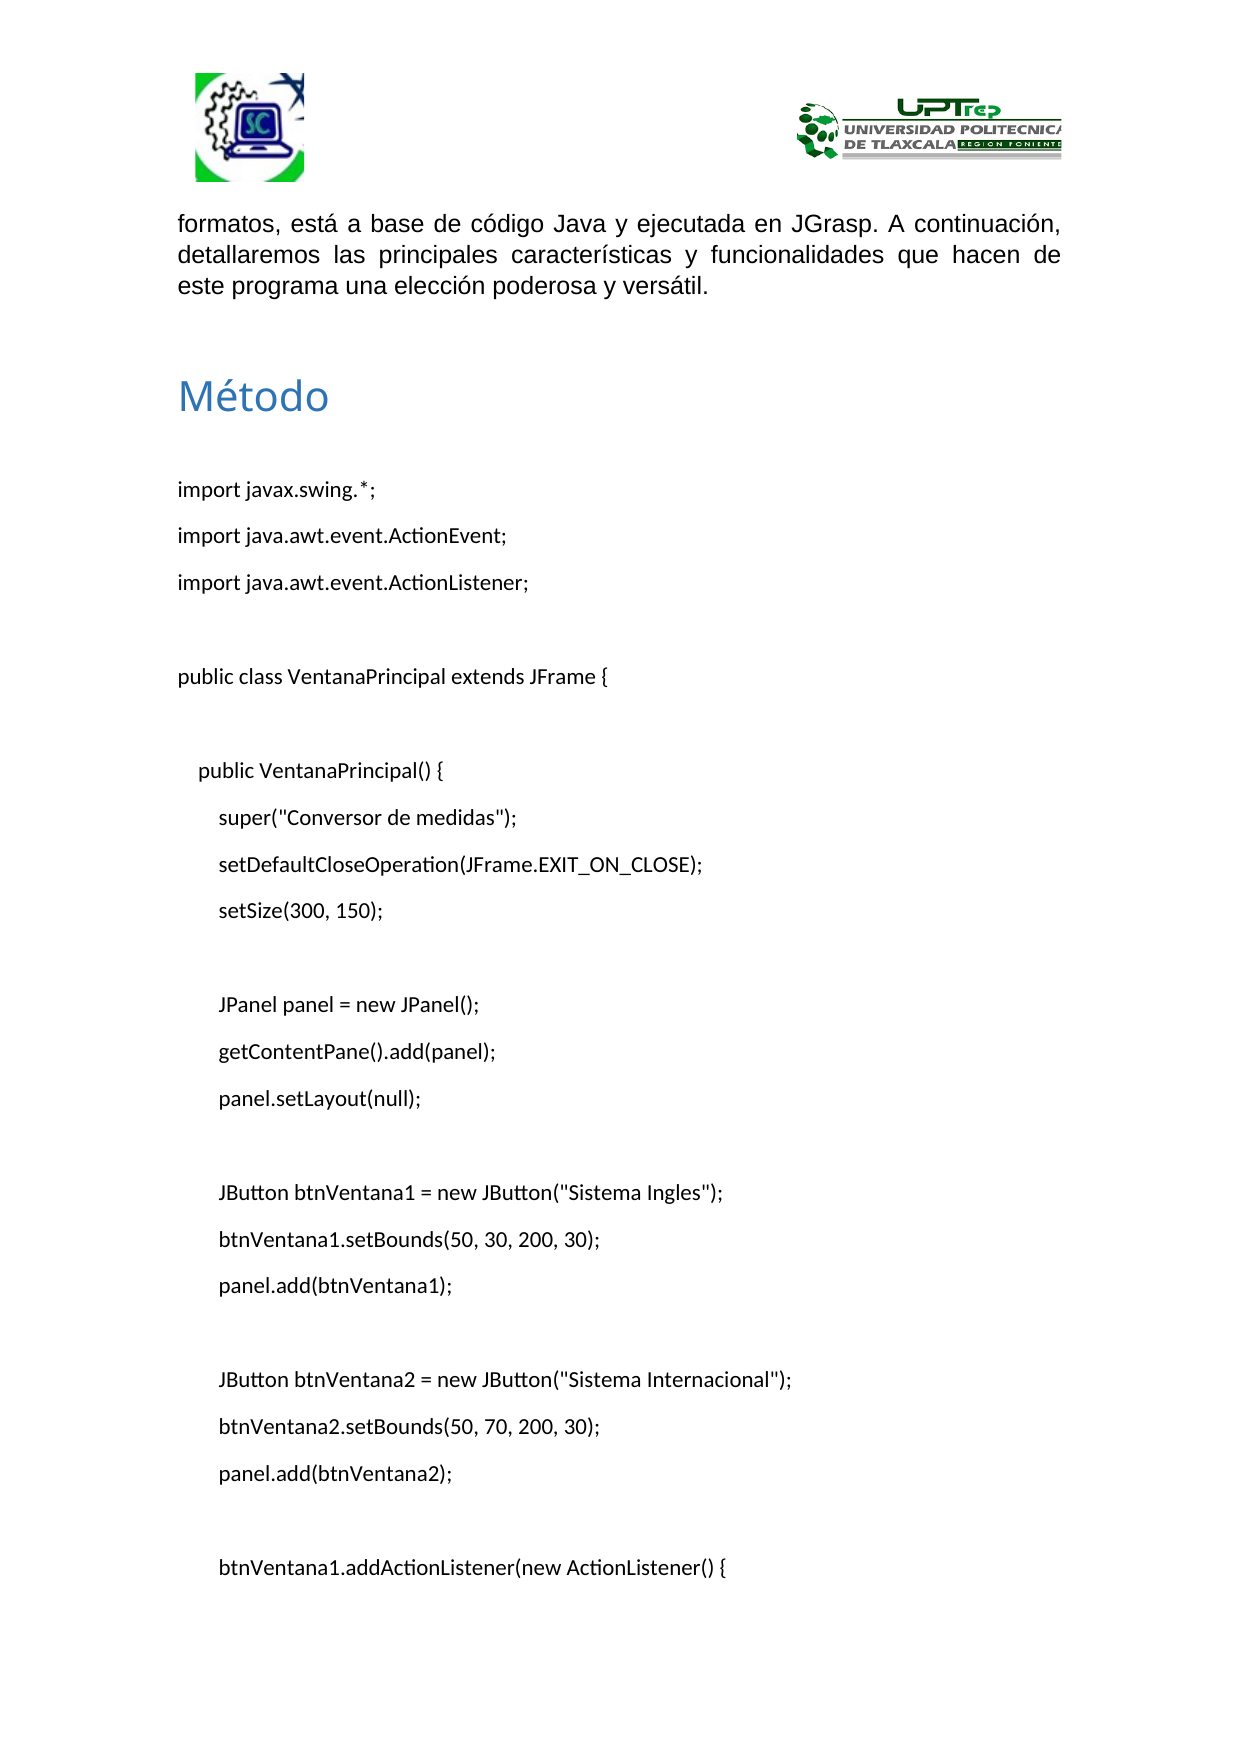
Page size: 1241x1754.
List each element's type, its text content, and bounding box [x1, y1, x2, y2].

text JButton btnVentana2 = new JButton("Sistema Internacional"); [177, 1365, 1063, 1393]
text public VentanaPrincipal() { [177, 756, 1063, 784]
text btnVentana1.setBounds(50, 30, 200, 30); [177, 1225, 1063, 1253]
text import java.awt.event.ActionListener; [177, 568, 1063, 597]
text setDefaultCloseOperation(JFrame.EXIT_ON_CLOSE); [177, 850, 1063, 878]
text panel.add(btnVentana2); [177, 1459, 1063, 1487]
text import java.awt.event.ActionEvent; [177, 522, 1063, 550]
text JPanel panel = new JPanel(); [177, 990, 1063, 1018]
text setSize(300, 150); [177, 897, 1063, 925]
text super("Conversor de medidas"); [177, 803, 1063, 831]
text panel.add(btnVentana1); [177, 1272, 1063, 1300]
text btnVentana1.addActionListener(new ActionListener() { [177, 1553, 1063, 1581]
subtitle Método [177, 367, 1063, 423]
text JButton btnVentana1 = new JButton("Sistema Ingles"); [177, 1178, 1063, 1206]
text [177, 209, 1063, 300]
text public class VentanaPrincipal extends JFrame { [177, 662, 1063, 690]
text import javax.swing.*; [177, 475, 1063, 503]
text btnVentana2.setBounds(50, 70, 200, 30); [177, 1412, 1063, 1440]
text getContentPane().add(panel); [177, 1037, 1063, 1065]
text panel.setLayout(null); [177, 1084, 1063, 1112]
